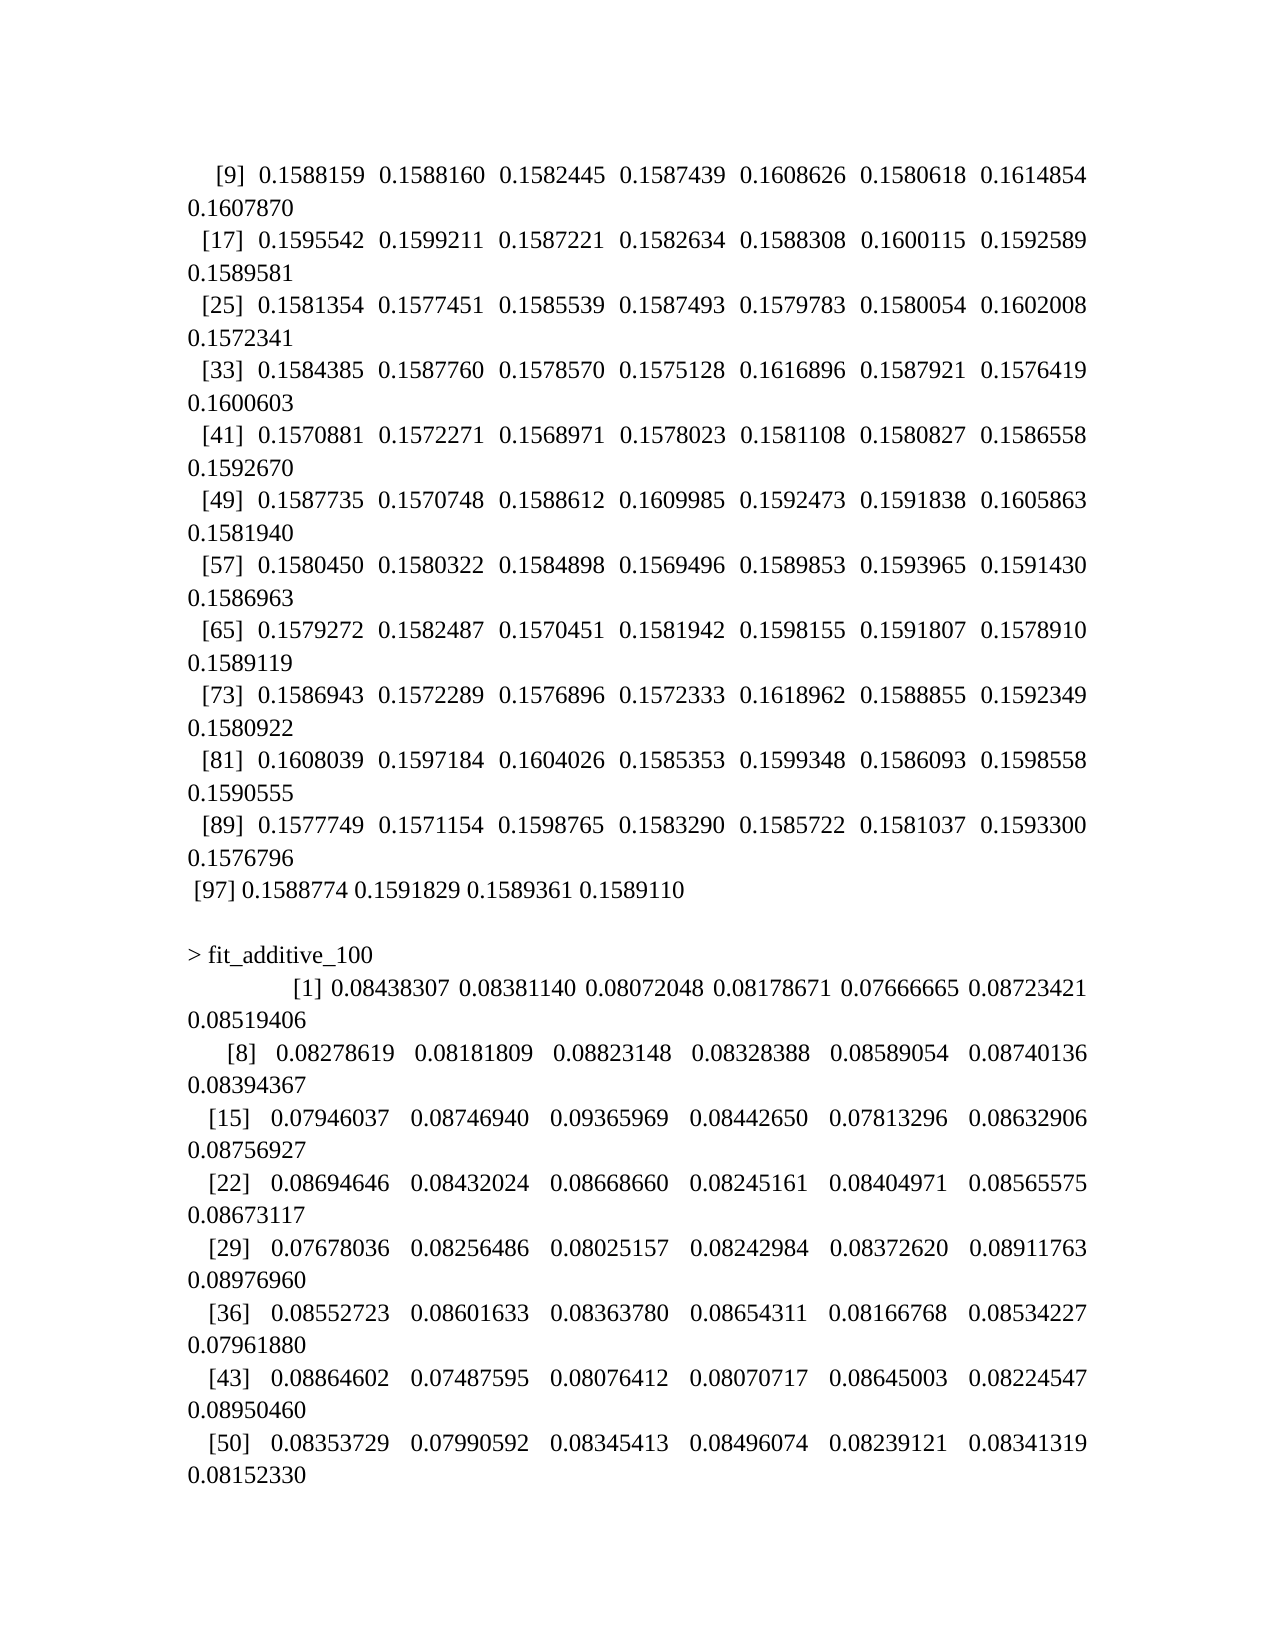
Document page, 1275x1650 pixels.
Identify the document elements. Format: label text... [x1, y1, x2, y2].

text [15] 0.07946037 0.08746940 0.09365969 0.08442650 0.07813296 0.08632906 0.08756927 [187, 1101, 1087, 1166]
text [22] 0.08694646 0.08432024 0.08668660 0.08245161 0.08404971 0.08565575 0.08673117 [187, 1166, 1087, 1231]
text [41] 0.1570881 0.1572271 0.1568971 0.1578023 0.1581108 0.1580827 0.1586558 0.1592670 [187, 419, 1087, 484]
text [33] 0.1584385 0.1587760 0.1578570 0.1575128 0.1616896 0.1587921 0.1576419 0.1600603 [187, 354, 1087, 419]
text [97] 0.1588774 0.1591829 0.1589361 0.1589110 [187, 874, 1087, 906]
text [1] 0.08438307 0.08381140 0.08072048 0.08178671 0.07666665 0.08723421 0.08519406 [187, 971, 1087, 1036]
text [50] 0.08353729 0.07990592 0.08345413 0.08496074 0.08239121 0.08341319 0.08152330 [187, 1426, 1087, 1491]
text [43] 0.08864602 0.07487595 0.08076412 0.08070717 0.08645003 0.08224547 0.08950460 [187, 1361, 1087, 1426]
text [9] 0.1588159 0.1588160 0.1582445 0.1587439 0.1608626 0.1580618 0.1614854 0.1607870 [187, 159, 1087, 224]
text [25] 0.1581354 0.1577451 0.1585539 0.1587493 0.1579783 0.1580054 0.1602008 0.1572341 [187, 289, 1087, 354]
text [8] 0.08278619 0.08181809 0.08823148 0.08328388 0.08589054 0.08740136 0.08394367 [187, 1036, 1087, 1101]
text [17] 0.1595542 0.1599211 0.1587221 0.1582634 0.1588308 0.1600115 0.1592589 0.1589581 [187, 224, 1087, 289]
text [89] 0.1577749 0.1571154 0.1598765 0.1583290 0.1585722 0.1581037 0.1593300 0.1576796 [187, 809, 1087, 874]
text [73] 0.1586943 0.1572289 0.1576896 0.1572333 0.1618962 0.1588855 0.1592349 0.1580922 [187, 679, 1087, 744]
text [29] 0.07678036 0.08256486 0.08025157 0.08242984 0.08372620 0.08911763 0.08976960 [187, 1231, 1087, 1296]
text [81] 0.1608039 0.1597184 0.1604026 0.1585353 0.1599348 0.1586093 0.1598558 0.1590555 [187, 744, 1087, 809]
text [36] 0.08552723 0.08601633 0.08363780 0.08654311 0.08166768 0.08534227 0.07961880 [187, 1296, 1087, 1361]
text [49] 0.1587735 0.1570748 0.1588612 0.1609985 0.1592473 0.1591838 0.1605863 0.1581940 [187, 484, 1087, 549]
text [57] 0.1580450 0.1580322 0.1584898 0.1569496 0.1589853 0.1593965 0.1591430 0.1586963 [187, 549, 1087, 614]
text > fit_additive_100 [187, 939, 1087, 971]
text [65] 0.1579272 0.1582487 0.1570451 0.1581942 0.1598155 0.1591807 0.1578910 0.1589119 [187, 614, 1087, 679]
